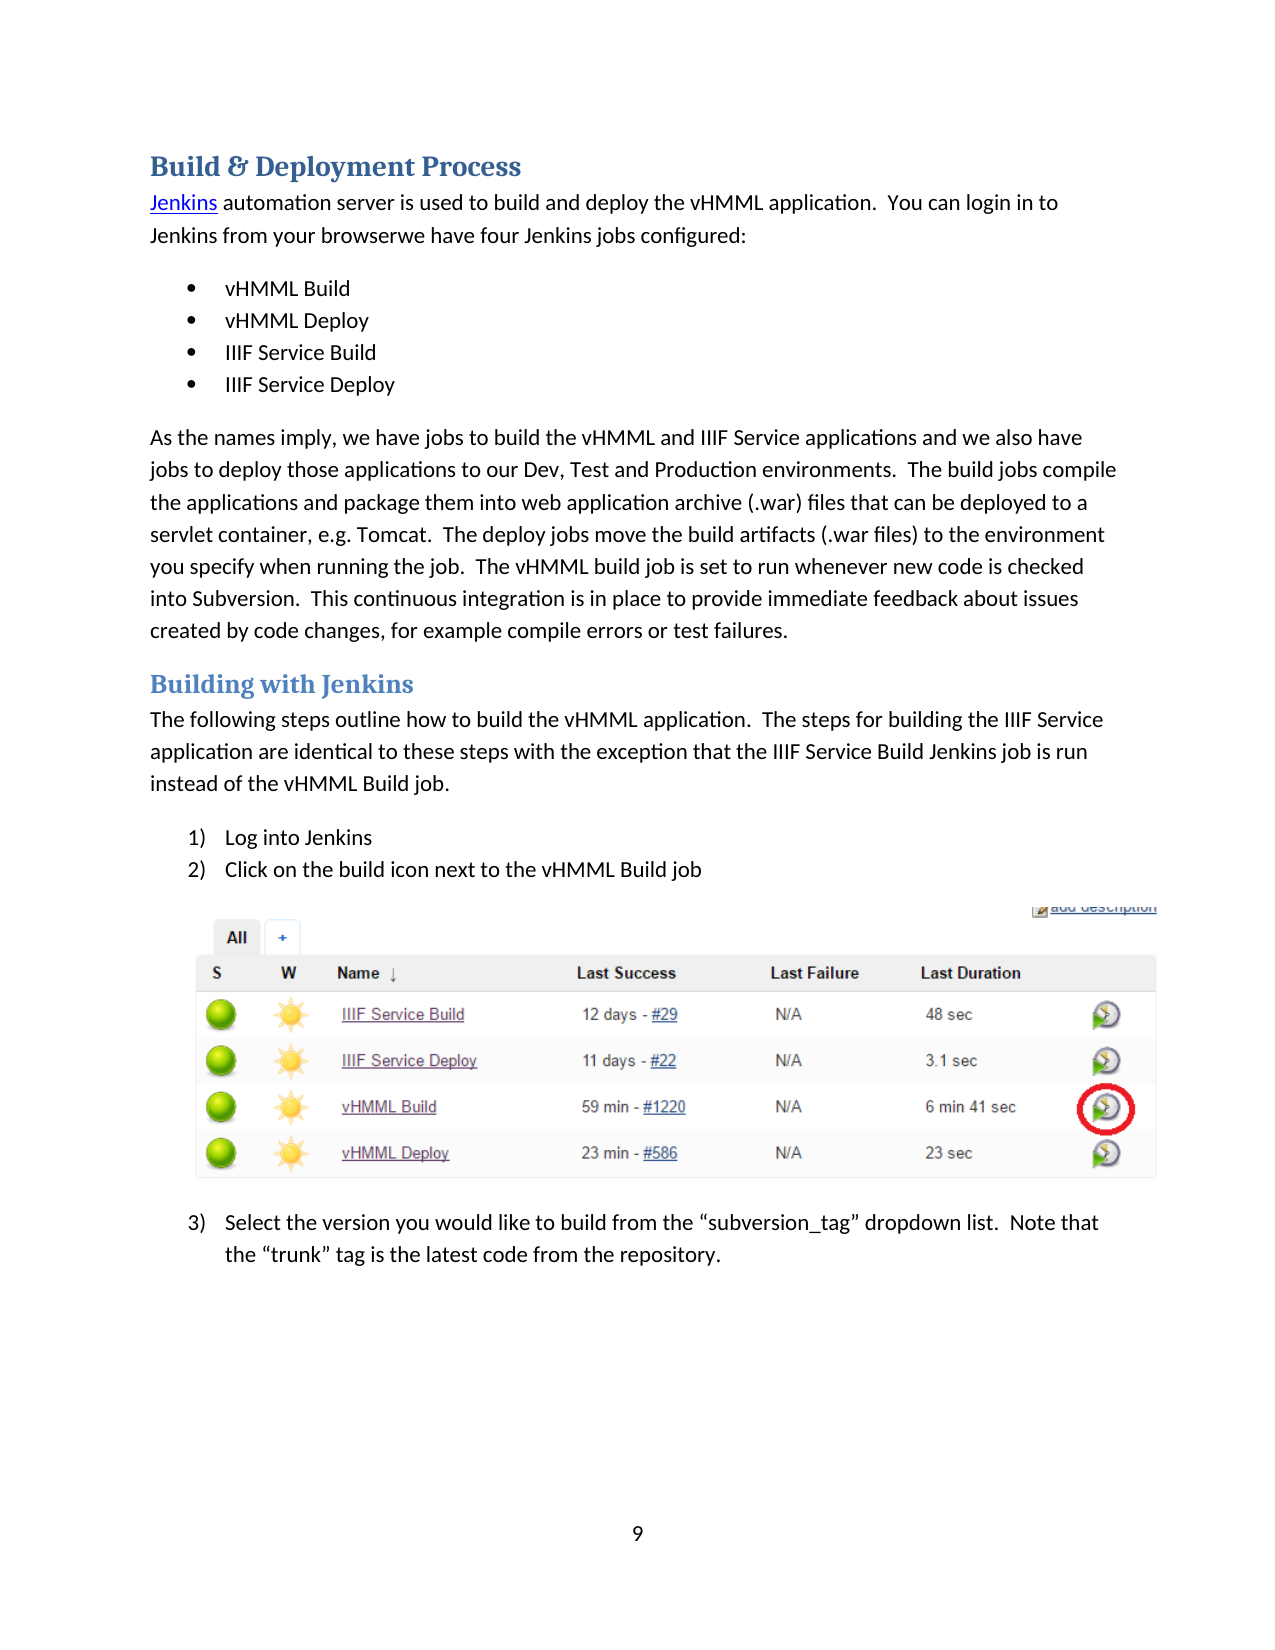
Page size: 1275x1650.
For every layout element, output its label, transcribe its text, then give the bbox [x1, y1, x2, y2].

subtitle Building with Jenkins [150, 669, 1125, 701]
text The following steps outline how to build the vHMML application. The steps for building the IIIF Service application are identical to these steps with the exception that the IIIF Service Build Jenkins job is run instead of the vHMML Build job. [150, 705, 1125, 798]
list IIIF Service Build [187, 338, 1125, 366]
list Log into Jenkins [187, 823, 1125, 851]
list IIIF Service Deploy [187, 370, 1125, 398]
text Jenkins automation server is used to build and deploy the vHMML application. You can login in to Jenkins from your browserwe have four Jenkins jobs configured: [150, 188, 1125, 249]
list vHMML Build [187, 274, 1125, 302]
list Select the version you would like to build from the “subversion_tag” dropdown list. Note that the “trunk” tag is the latest code from the repository. [187, 1208, 1125, 1268]
list vHMML Deploy [187, 306, 1125, 334]
subtitle Build & Deployment Process [150, 150, 1125, 183]
picture [187, 907, 1163, 1183]
list Click on the build icon next to the vHMML Build job [187, 855, 1125, 883]
text As the names imply, we have jobs to build the vHMML and IIIF Service applications and we also have jobs to deploy those applications to our Dev, Test and Production environments. The build jobs compile the applications and package them into web application archive (.war) files that can be deployed to a servlet container, e.g. Tomcat. The deploy jobs move the build artifacts (.war files) to the environment you specify when running the job. The vHMML build job is set to run whenever new code is checked into Subversion. This continuous integration is in place to provide immediate feedback about issues created by code changes, for example compile errors or test failures. [150, 423, 1125, 644]
